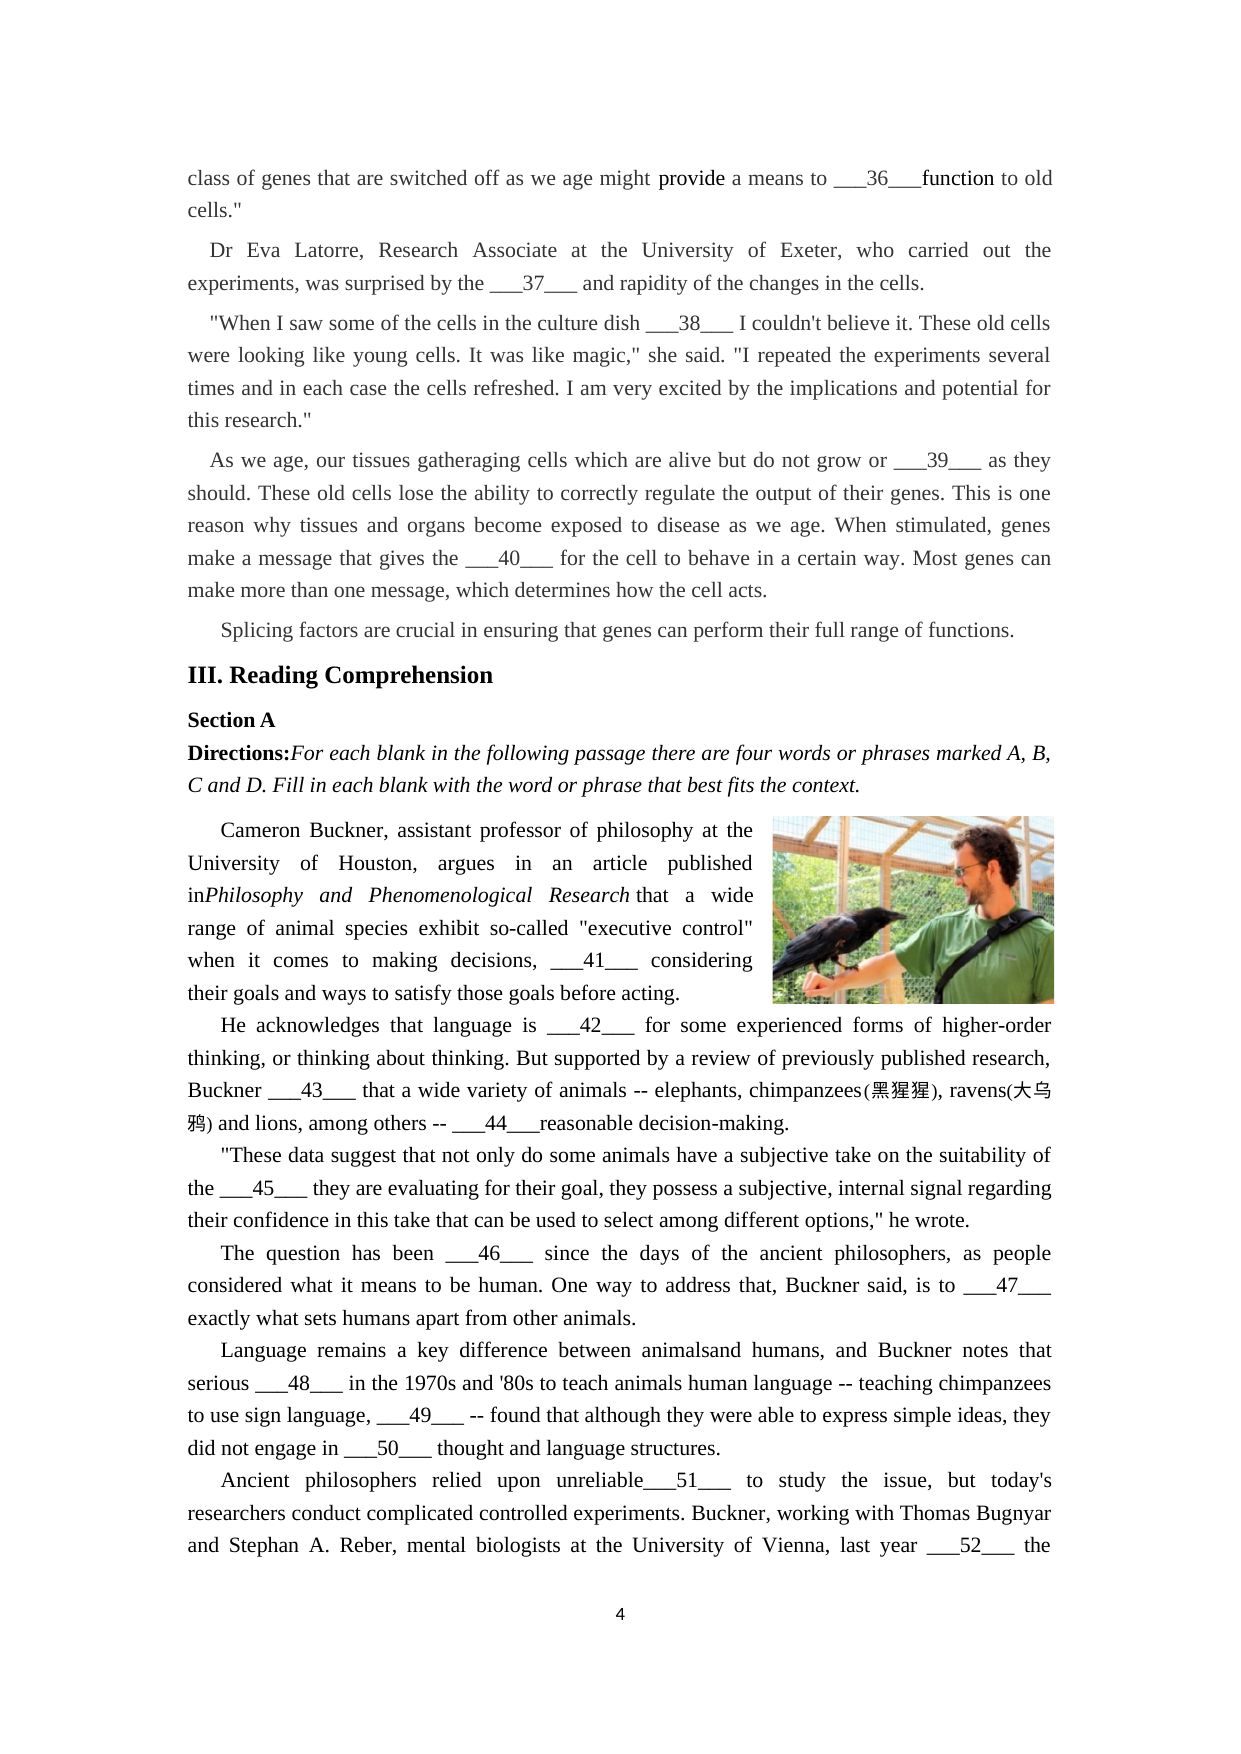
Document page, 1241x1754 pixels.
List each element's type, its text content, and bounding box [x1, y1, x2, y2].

text "When I saw some of the cells in the culture dish ___38___ I couldn't believe it. These old cells were looking like young cells. It was like magic," she said. "I repeated the experiments several times and in each case the cells refreshed. I am very excited by the implications and potential for this research." [187, 306, 1053, 436]
text "These data suggest that not only do some animals have a subjective take on the suitability of the ___45___ they are evaluating for their goal, they possess a subjective, internal signal regarding their confidence in this take that can be used to select among different options," he wrote. [187, 1138, 1053, 1236]
text Dr Eva Latorre, Research Associate at the University of Exeter, who carried out the experiments, was surprised by the ___37___ and rapidity of the changes in the cells. [187, 233, 1053, 298]
text He acknowledges that language is ___42___ for some experienced forms of higher-order thinking, or thinking about thinking. But supported by a review of previously published research, Buckner ___43___ that a wide variety of animals -- elephants, chimpanzees(黑猩猩), ravens(大乌鸦) and lions, among others -- ___44___reasonable decision-making. [187, 1008, 1053, 1138]
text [187, 161, 1053, 226]
picture [772, 816, 1055, 1004]
text Language remains a key difference between animalsand humans, and Buckner notes that serious ___48___ in the 1970s and '80s to teach animals human language -- teaching chimpanzees to use sign language, ___49___ -- found that although they were able to express simple ideas, they did not engage in ___50___ thought and language structures. [187, 1333, 1053, 1463]
text Directions:For each blank in the following passage there are four words or phrases marked A, B, C and D. Fill in each blank with the word or phrase that best fits the context. [187, 736, 1053, 801]
text Section A [187, 703, 1053, 736]
text III. Reading Comprehension [187, 658, 1053, 691]
text Splicing factors are crucial in ensuring that genes can perform their full range of functions. [187, 613, 1053, 646]
text As we age, our tissues gatheraging cells which are alive but do not grow or ___39___ as they should. These old cells lose the ability to correctly regulate the output of their genes. This is one reason why tissues and organs become exposed to disease as we age. When stimulated, genes make a message that gives the ___40___ for the cell to behave in a certain way. Most genes can make more than one message, which determines how the cell acts. [187, 443, 1053, 606]
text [187, 1463, 1053, 1561]
text The question has been ___46___ since the days of the ancient philosophers, as people considered what it means to be human. One way to address that, Buckner said, is to ___47___ exactly what sets humans apart from other animals. [187, 1236, 1053, 1333]
